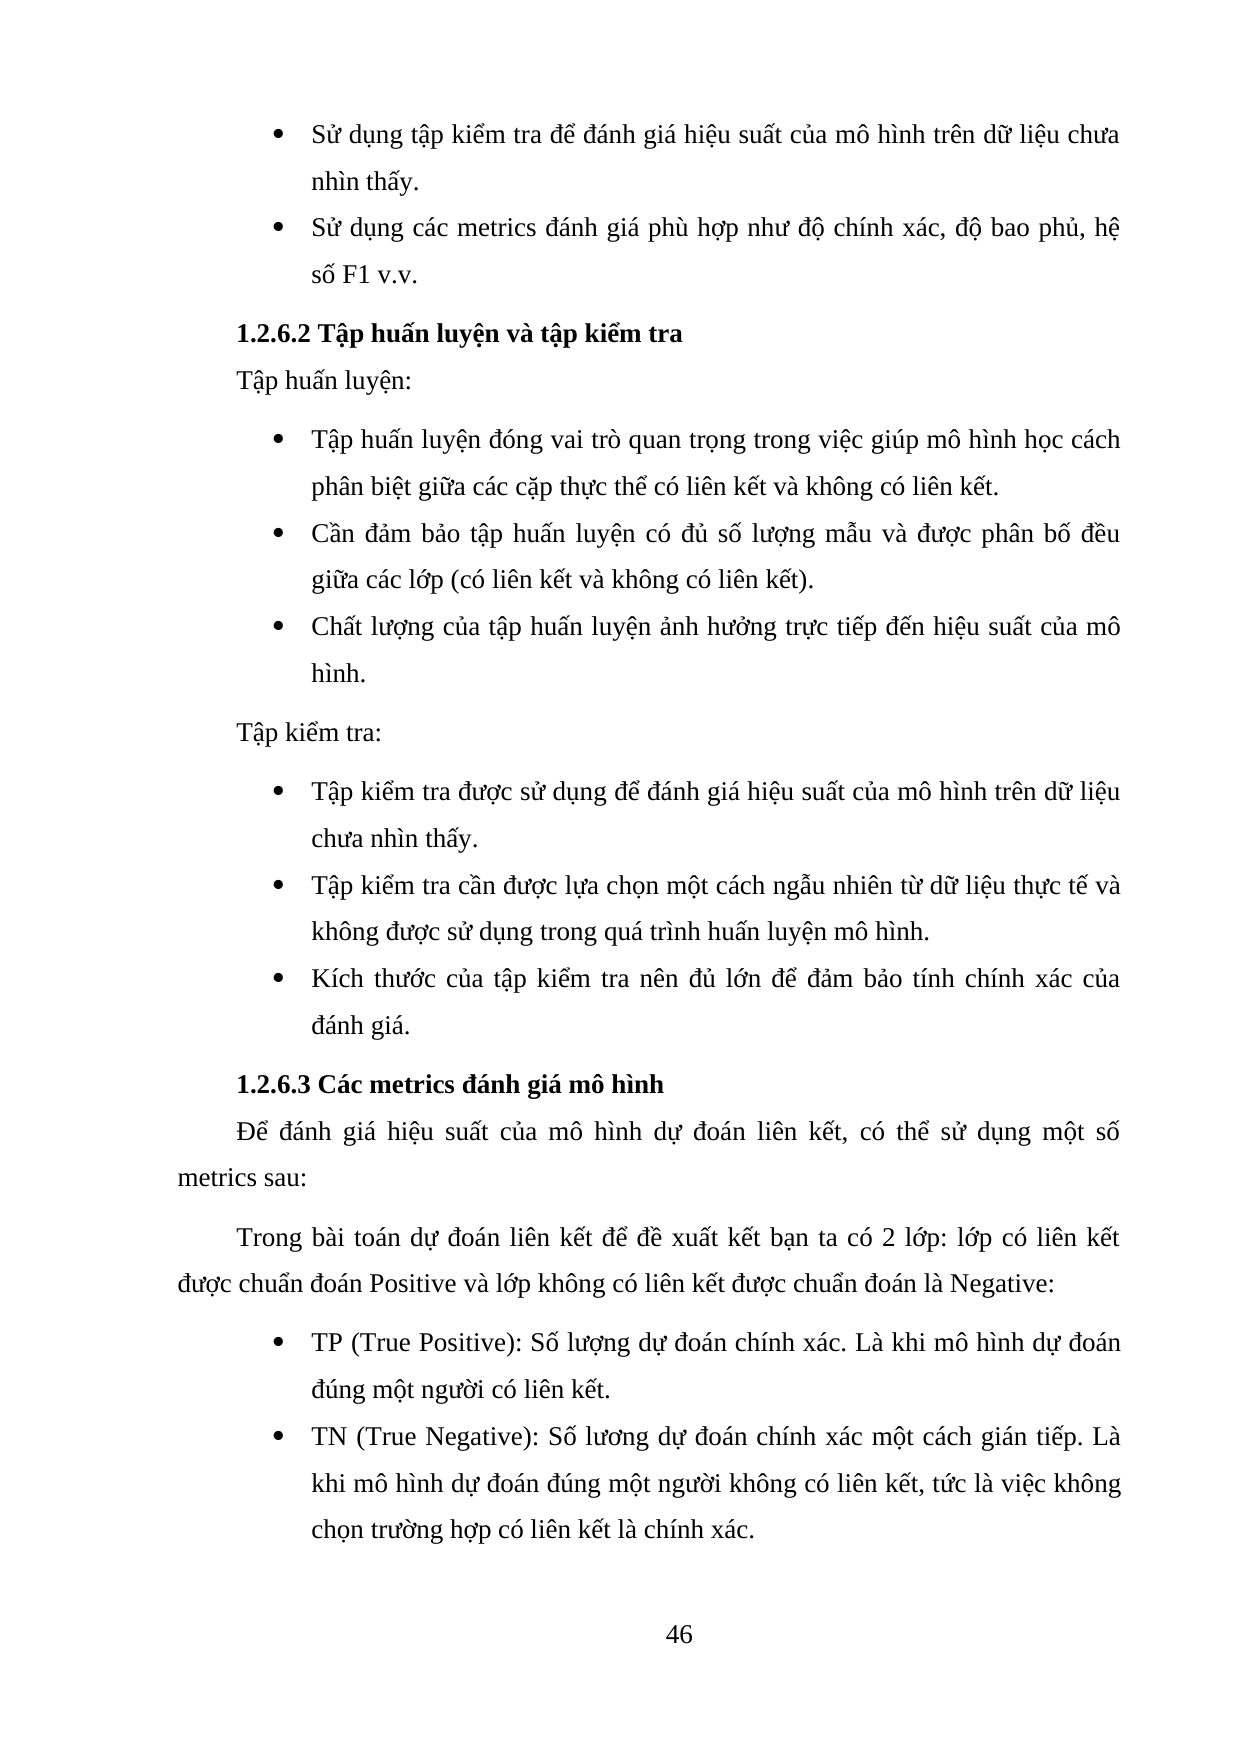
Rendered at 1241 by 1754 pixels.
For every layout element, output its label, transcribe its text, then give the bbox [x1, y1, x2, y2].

list Sử dụng các metrics đánh giá phù hợp như độ chính xác, độ bao phủ, hệ số F1 v.v. [274, 212, 1122, 289]
list Chất lượng của tập huấn luyện ảnh hưởng trực tiếp đến hiệu suất của mô hình. [274, 610, 1122, 688]
list TN (True Negative): Số lương dự đoán chính xác một cách gián tiếp. Là khi mô hình dự đoán đúng một người không có liên kết, tức là việc không chọn trường hợp có liên kết là chính xác. [274, 1420, 1122, 1544]
list Sử dụng tập kiểm tra để đánh giá hiệu suất của mô hình trên dữ liệu chưa nhìn thấy. [274, 118, 1122, 196]
list TP (True Positive): Số lượng dự đoán chính xác. Là khi mô hình dự đoán đúng một người có liên kết. [274, 1326, 1122, 1404]
subtitle 1.2.6.3 Các metrics đánh giá mô hình [177, 1068, 1122, 1099]
list Tập kiểm tra được sử dụng để đánh giá hiệu suất của mô hình trên dữ liệu chưa nhìn thấy. [274, 775, 1122, 853]
list Tập kiểm tra cần được lựa chọn một cách ngẫu nhiên từ dữ liệu thực tế và không được sử dụng trong quá trình huấn luyện mô hình. [274, 869, 1122, 947]
subtitle 1.2.6.2 Tập huấn luyện và tập kiểm tra [177, 317, 1122, 349]
list Cần đảm bảo tập huấn luyện có đủ số lượng mẫu và được phân bố đều giữa các lớp (có liên kết và không có liên kết). [274, 517, 1122, 595]
list Tập huấn luyện đóng vai trò quan trọng trong việc giúp mô hình học cách phân biệt giữa các cặp thực thể có liên kết và không có liên kết. [274, 423, 1122, 501]
text Tập kiểm tra: [177, 716, 1122, 747]
text Tập huấn luyện: [177, 364, 1122, 395]
text Trong bài toán dự đoán liên kết để đề xuất kết bạn ta có 2 lớp: lớp có liên kết được chuẩn đoán Positive và lớp không có liên kết được chuẩn đoán là Negative: [177, 1221, 1122, 1298]
list Kích thước của tập kiểm tra nên đủ lớn để đảm bảo tính chính xác của đánh giá. [274, 962, 1122, 1040]
text Để đánh giá hiệu suất của mô hình dự đoán liên kết, có thể sử dụng một số metrics sau: [177, 1115, 1122, 1193]
